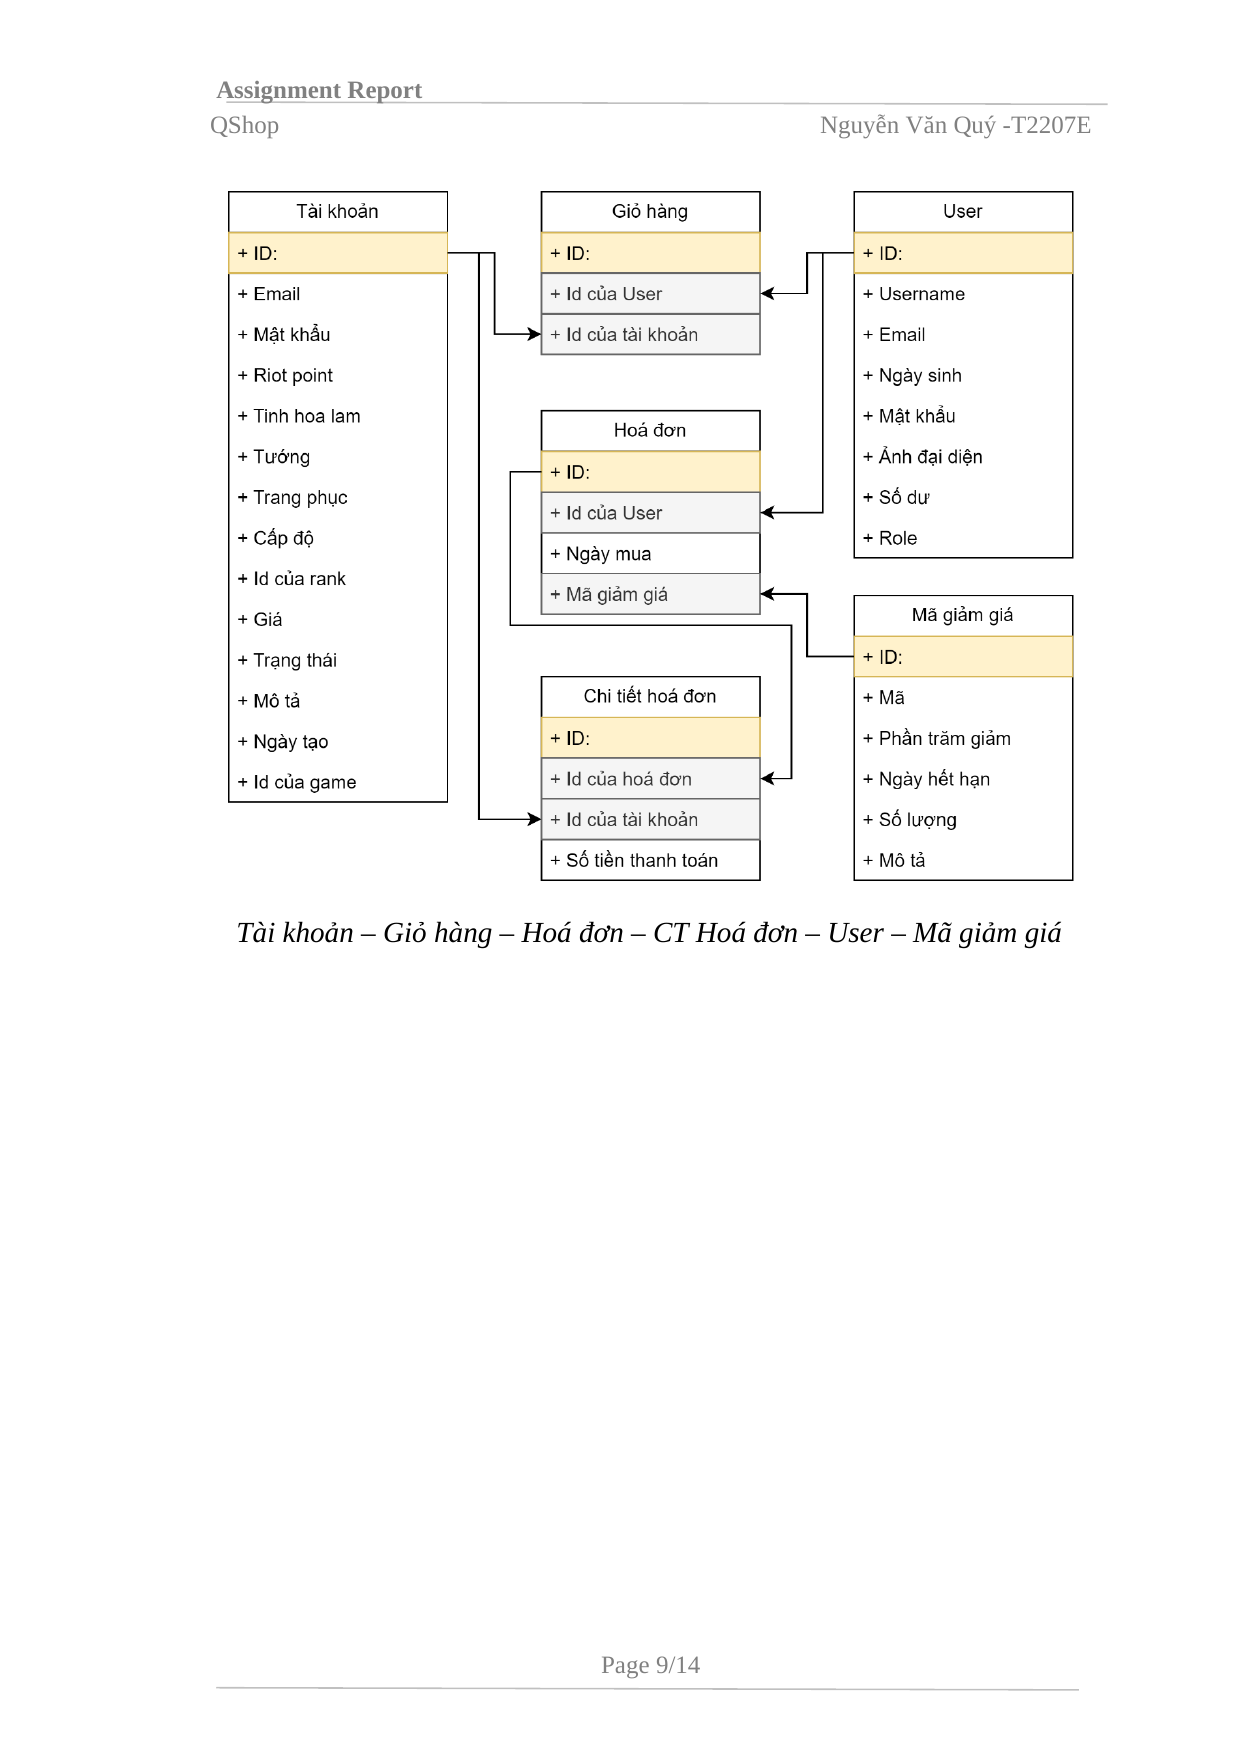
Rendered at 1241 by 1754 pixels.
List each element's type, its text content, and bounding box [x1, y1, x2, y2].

picture [212, 175, 1089, 901]
text Tài khoản – Giỏ hàng – Hoá đơn – CT Hoá đơn – User – Mã giảm giá [195, 915, 1106, 949]
